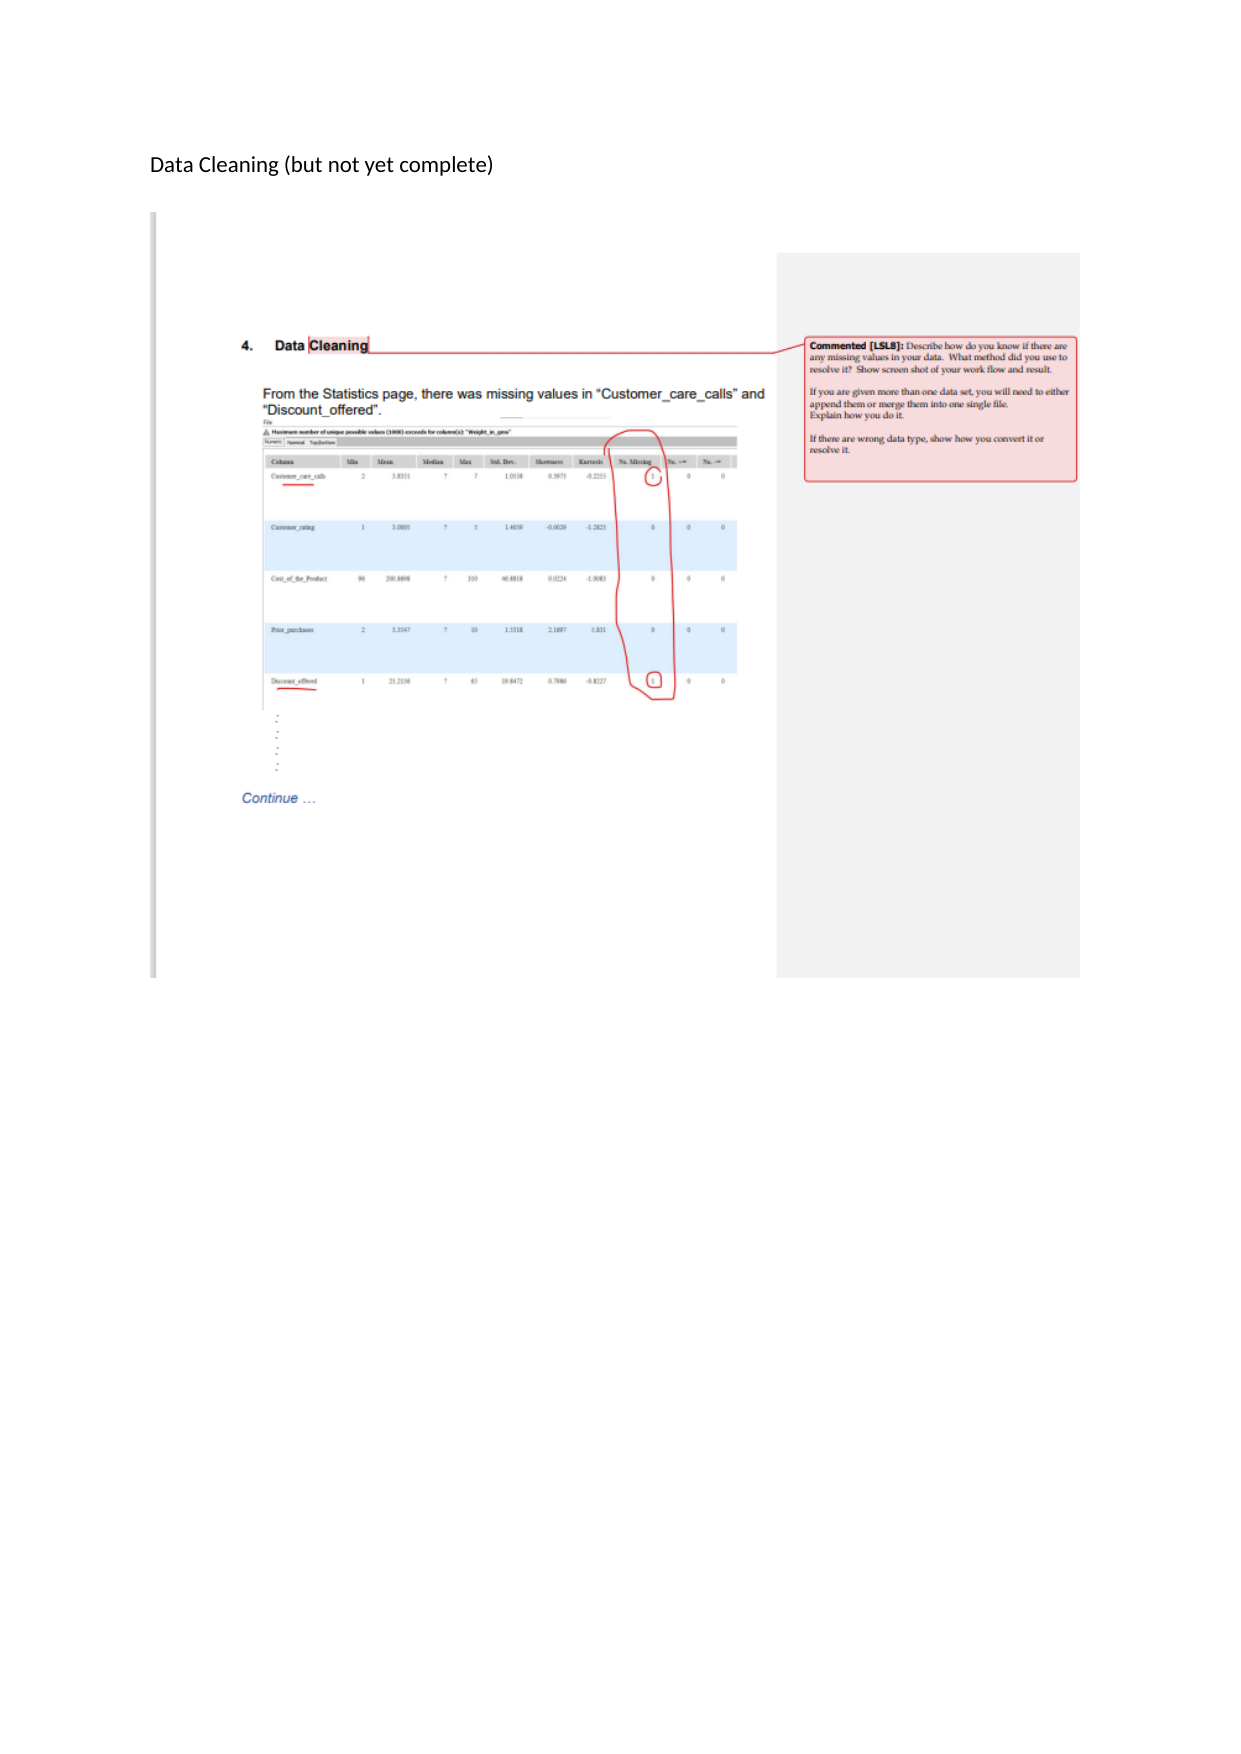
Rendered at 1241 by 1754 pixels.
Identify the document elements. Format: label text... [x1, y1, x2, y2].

picture [150, 212, 1087, 978]
text Data Cleaning (but not yet complete) [150, 150, 1090, 178]
